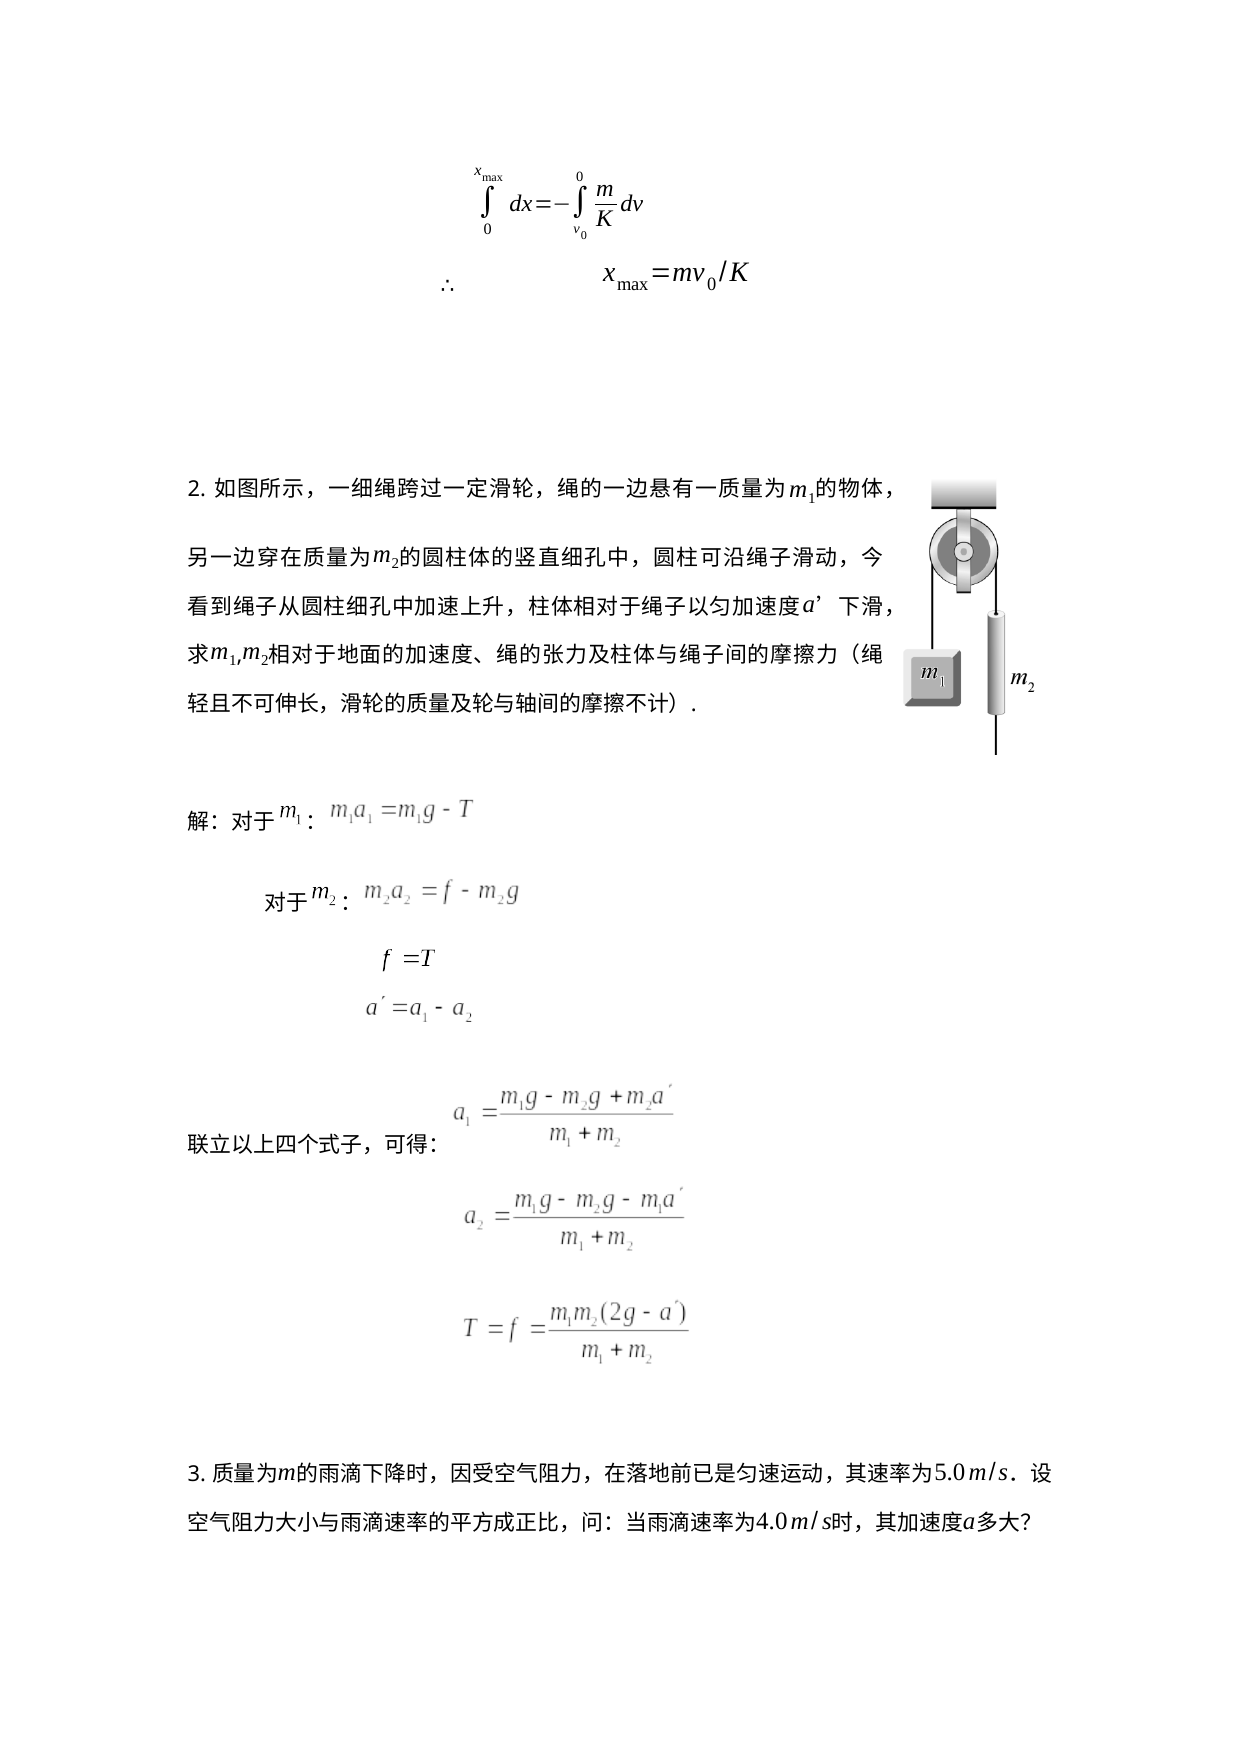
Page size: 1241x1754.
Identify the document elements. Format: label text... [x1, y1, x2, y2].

text 联立以上四个式子，可得： [187, 1071, 1053, 1168]
text 2. 如图所示，一细绳跨过一定滑轮，绳的一边悬有一质量为的物体，另一边穿在质量为的圆柱体的竖直细孔中，圆柱可沿绳子滑动，今看到绳子从圆柱细孔中加速上升，柱体相对于绳子以匀加速度’下滑，求,相对于地面的加速度、绳的张力及柱体与绳子间的摩擦力（绳轻且不可伸长，滑轮的质量及轮与轴间的摩擦不计）. [187, 458, 1053, 718]
picture [903, 476, 1036, 755]
text 解：对于： [187, 782, 1053, 847]
text 对于： [187, 862, 1053, 927]
text 3. 质量为的雨滴下降时，因受空气阻力，在落地前已是匀速运动，其速率为．设空气阻力大小与雨滴速率的平方成正比，问：当雨滴速率为时，其加速度多大？ [187, 1456, 1053, 1537]
text ∴ [187, 257, 1053, 300]
